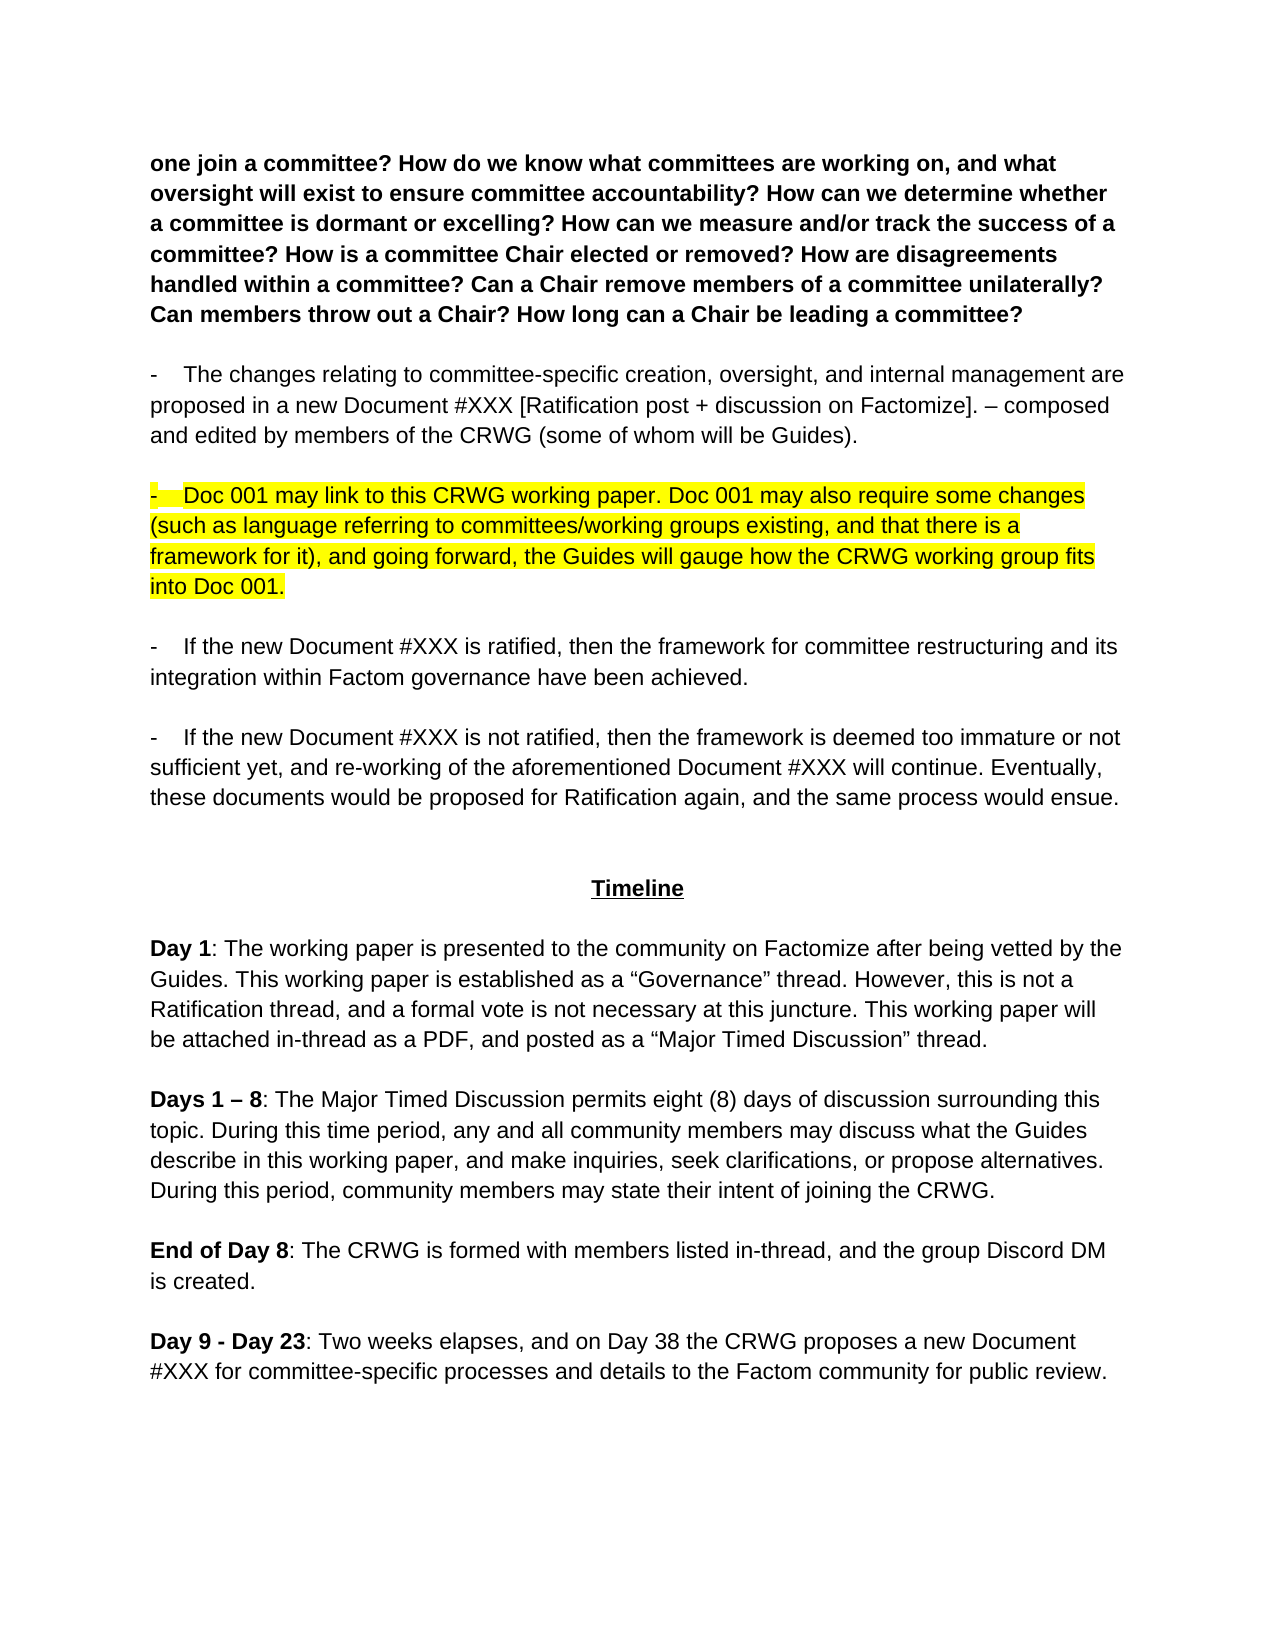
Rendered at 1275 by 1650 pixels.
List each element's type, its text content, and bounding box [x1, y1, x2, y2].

text Day 1: The working paper is presented to the community on Factomize after being vetted by the Guides. This working paper is established as a “Governance” thread. However, this is not a Ratification thread, and a formal vote is not necessary at this juncture. This working paper will be attached in-thread as a PDF, and posted as a “Major Timed Discussion” thread. [150, 935, 1125, 1052]
text - If the new Document #XXX is ratified, then the framework for committee restructuring and its integration within Factom governance have been achieved. [150, 633, 1125, 690]
text - If the new Document #XXX is not ratified, then the framework is deemed too immature or not sufficient yet, and re-working of the aforementioned Document #XXX will continue. Eventually, these documents would be proposed for Ratification again, and the same process would ensue. [150, 724, 1125, 811]
text - The changes relating to committee-specific creation, oversight, and internal management are proposed in a new Document #XXX [Ratification post + discussion on Factomize]. – composed and edited by members of the CRWG (some of whom will be Guides). [150, 361, 1125, 448]
text - Doc 001 may link to this CRWG working paper. Doc 001 may also require some changes (such as language referring to committees/working groups existing, and that there is a framework for it), and going forward, the Guides will gauge how the CRWG working group fits into Doc 001. [150, 482, 1125, 599]
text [150, 150, 1125, 327]
text Day 9 - Day 23: Two weeks elapses, and on Day 38 the CRWG proposes a new Document #XXX for committee-specific processes and details to the Factom community for public review. [150, 1328, 1125, 1385]
text End of Day 8: The CRWG is formed with members listed in-thread, and the group Discord DM is created. [150, 1237, 1125, 1294]
text Timeline [150, 875, 1125, 901]
text Days 1 – 8: The Major Timed Discussion permits eight (8) days of discussion surrounding this topic. During this time period, any and all community members may discuss what the Guides describe in this working paper, and make inquiries, seek clarifications, or propose alternatives. During this period, community members may state their intent of joining the CRWG. [150, 1086, 1125, 1203]
